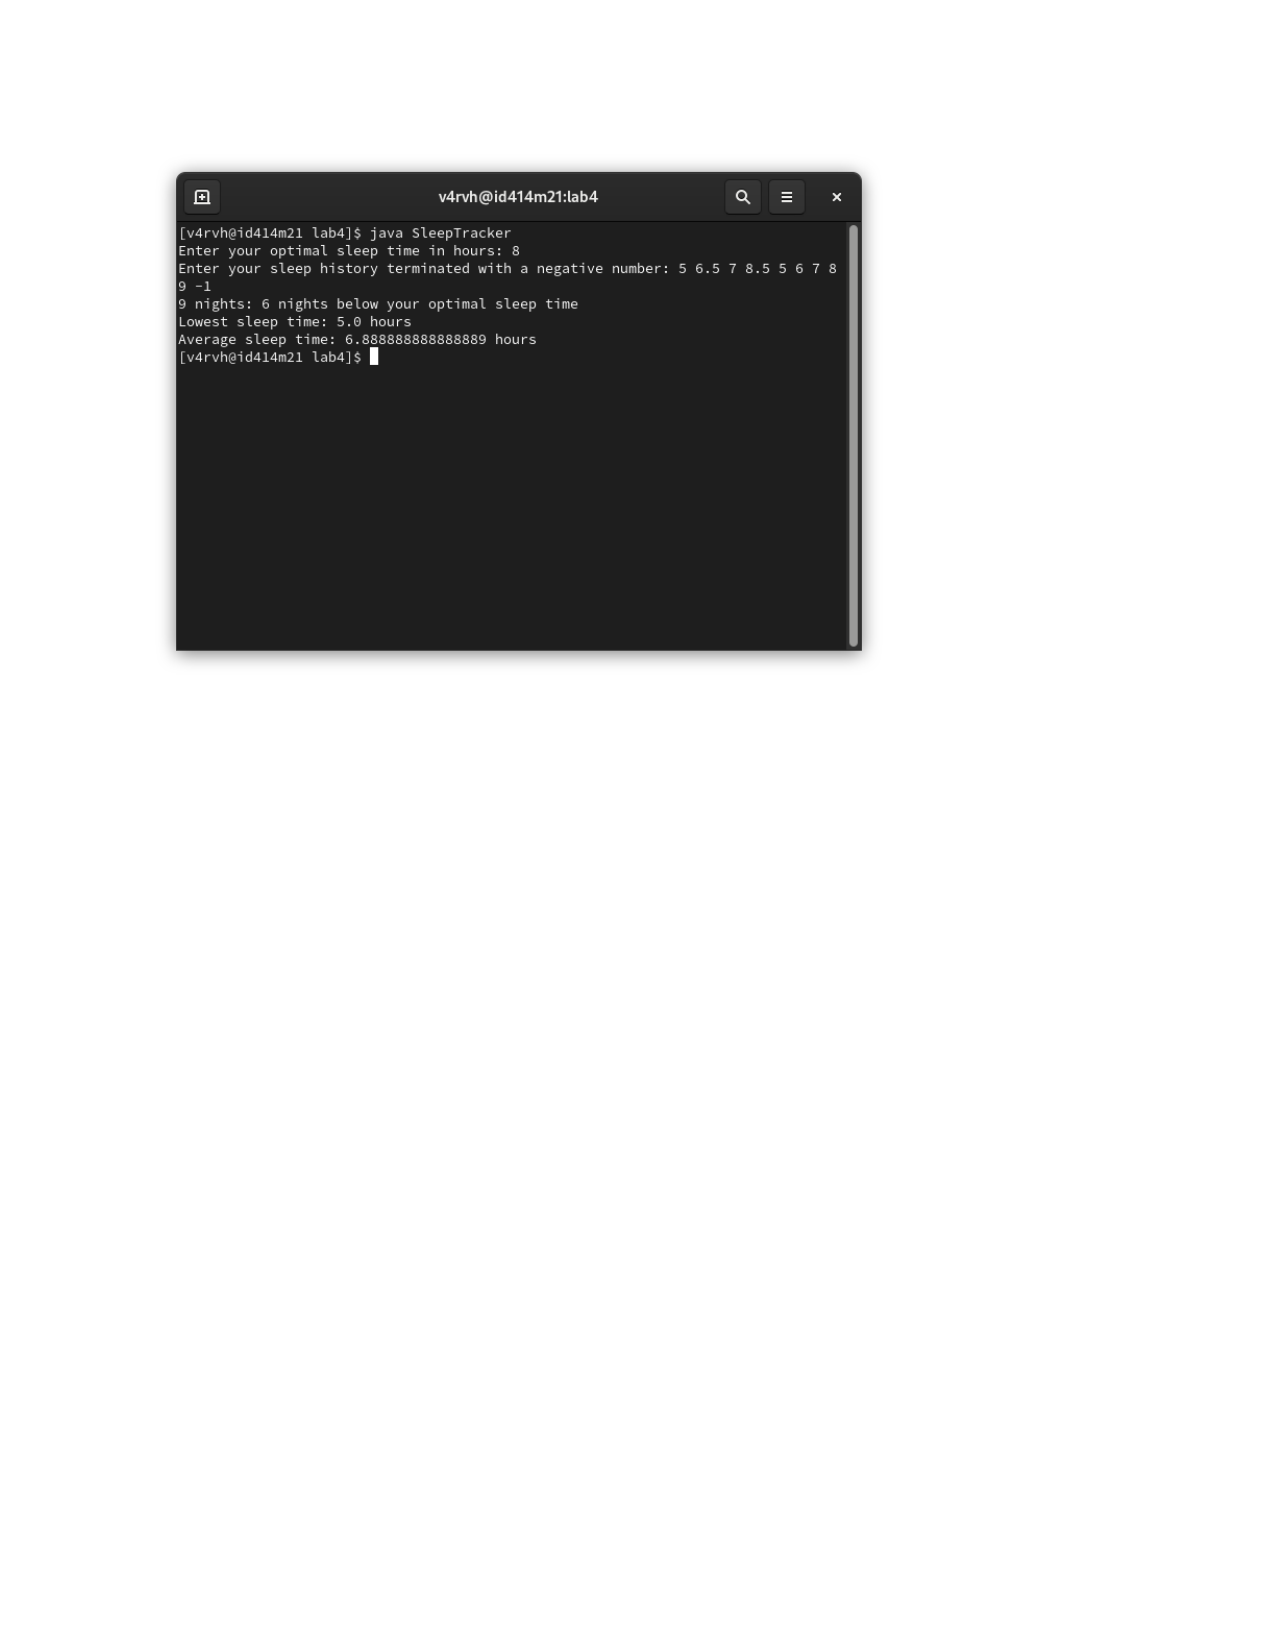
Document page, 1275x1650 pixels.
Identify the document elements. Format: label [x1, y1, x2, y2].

picture [150, 150, 888, 680]
